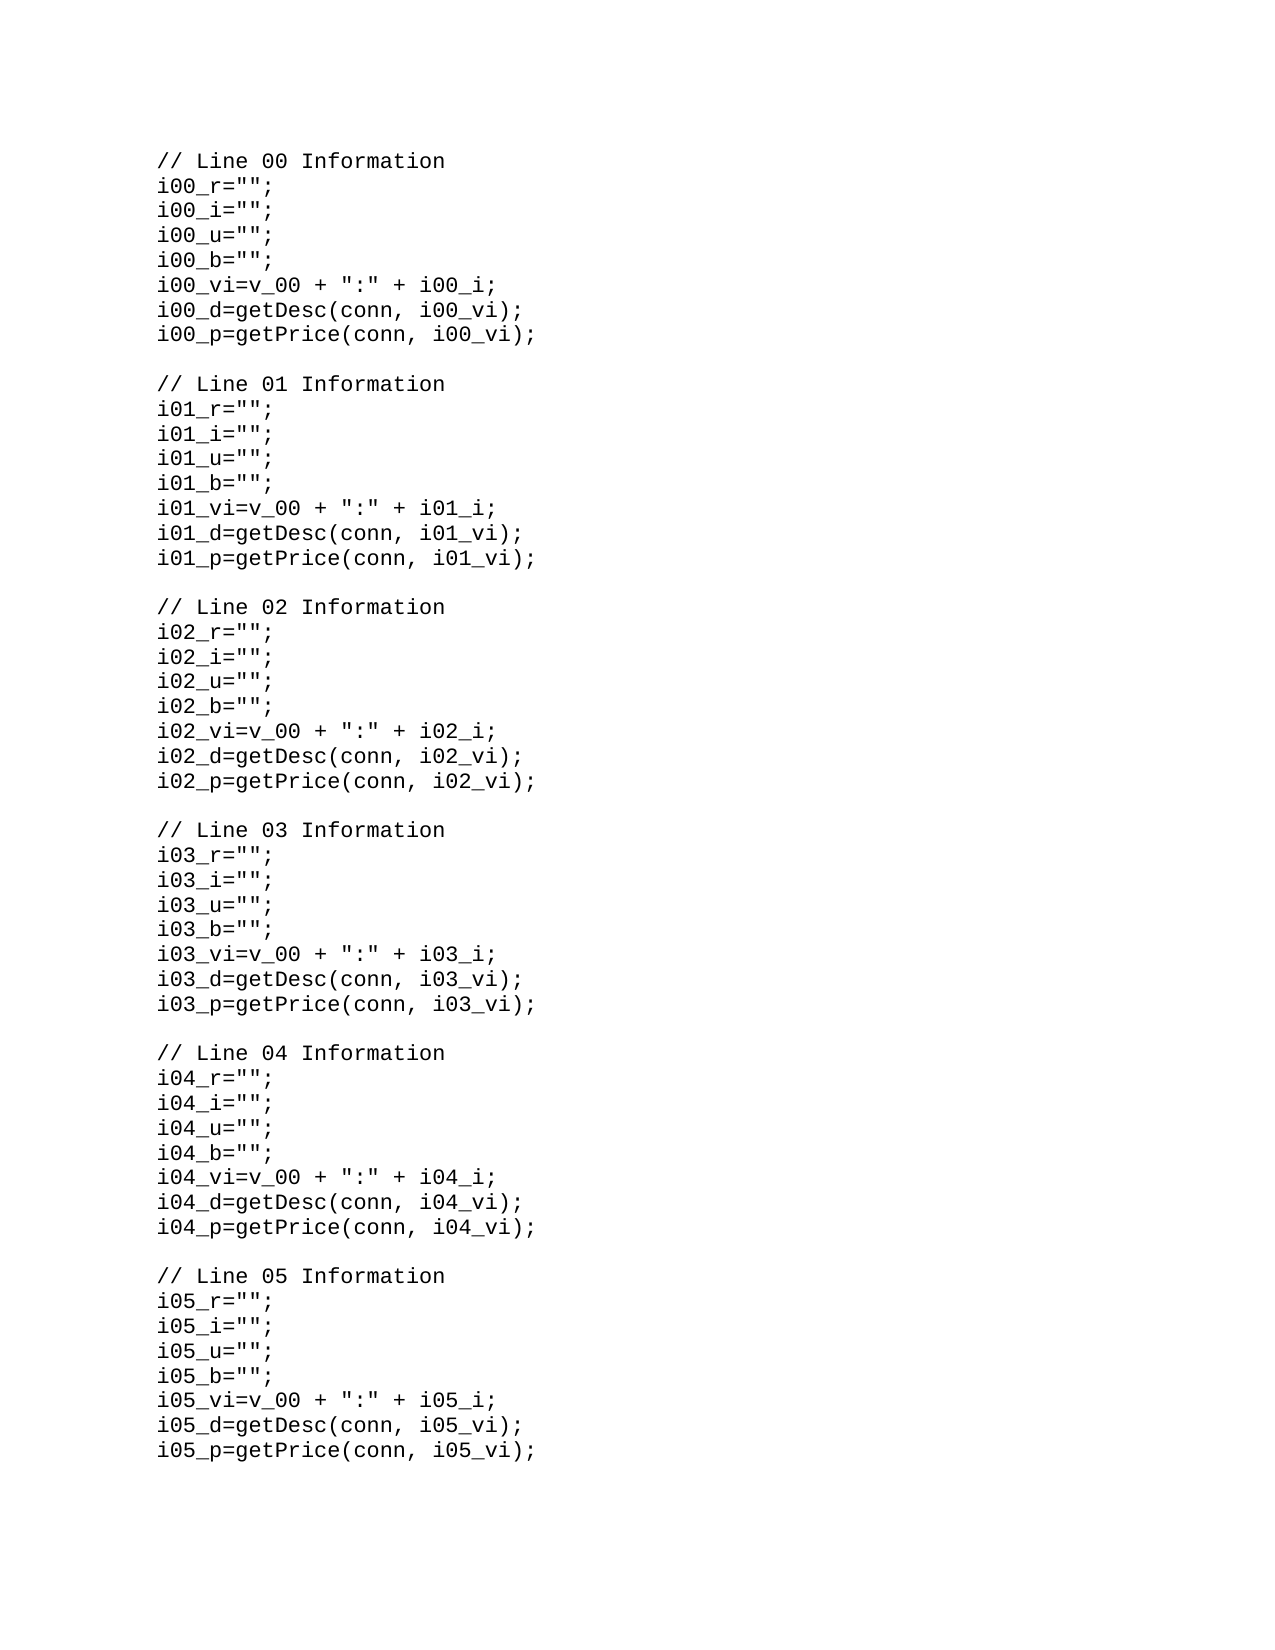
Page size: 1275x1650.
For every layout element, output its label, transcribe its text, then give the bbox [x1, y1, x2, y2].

text // Line 00 Information [156, 150, 1118, 175]
text i02_b=""; [156, 695, 1118, 720]
text i00_vi=v_00 + ":" + i00_i; [156, 274, 1118, 299]
text i05_i=""; [156, 1315, 1118, 1340]
text i02_u=""; [156, 671, 1118, 695]
text // Line 03 Information [156, 819, 1118, 844]
text i02_d=getDesc(conn, i02_vi); [156, 745, 1118, 770]
text i05_d=getDesc(conn, i05_vi); [156, 1414, 1118, 1439]
text i00_b=""; [156, 249, 1118, 274]
text i00_r=""; [156, 175, 1118, 199]
text i01_b=""; [156, 472, 1118, 497]
text i02_vi=v_00 + ":" + i02_i; [156, 720, 1118, 745]
text // Line 04 Information [156, 1042, 1118, 1067]
text // Line 05 Information [156, 1266, 1118, 1290]
text i00_p=getPrice(conn, i00_vi); [156, 323, 1118, 348]
text i05_u=""; [156, 1340, 1118, 1365]
text i02_r=""; [156, 621, 1118, 646]
text i04_r=""; [156, 1067, 1118, 1092]
text i02_i=""; [156, 646, 1118, 671]
text i01_r=""; [156, 398, 1118, 423]
text i01_u=""; [156, 447, 1118, 472]
text i01_d=getDesc(conn, i01_vi); [156, 522, 1118, 547]
text i03_p=getPrice(conn, i03_vi); [156, 993, 1118, 1018]
text i03_u=""; [156, 894, 1118, 918]
text // Line 02 Information [156, 596, 1118, 621]
text i00_u=""; [156, 224, 1118, 249]
text i00_i=""; [156, 199, 1118, 224]
text i00_d=getDesc(conn, i00_vi); [156, 299, 1118, 323]
text i04_u=""; [156, 1117, 1118, 1142]
text i03_d=getDesc(conn, i03_vi); [156, 968, 1118, 993]
text i05_b=""; [156, 1365, 1118, 1389]
text i04_vi=v_00 + ":" + i04_i; [156, 1166, 1118, 1191]
text i04_b=""; [156, 1142, 1118, 1166]
text i01_p=getPrice(conn, i01_vi); [156, 547, 1118, 571]
text i03_i=""; [156, 869, 1118, 894]
text i03_r=""; [156, 844, 1118, 869]
text i02_p=getPrice(conn, i02_vi); [156, 770, 1118, 794]
text i05_r=""; [156, 1290, 1118, 1315]
text i01_vi=v_00 + ":" + i01_i; [156, 497, 1118, 522]
text // Line 01 Information [156, 373, 1118, 398]
text i05_vi=v_00 + ":" + i05_i; [156, 1389, 1118, 1414]
text i04_p=getPrice(conn, i04_vi); [156, 1216, 1118, 1241]
text i04_i=""; [156, 1092, 1118, 1117]
text i03_b=""; [156, 918, 1118, 943]
text i03_vi=v_00 + ":" + i03_i; [156, 943, 1118, 968]
text i01_i=""; [156, 423, 1118, 447]
text i05_p=getPrice(conn, i05_vi); [156, 1439, 1118, 1464]
text i04_d=getDesc(conn, i04_vi); [156, 1191, 1118, 1216]
